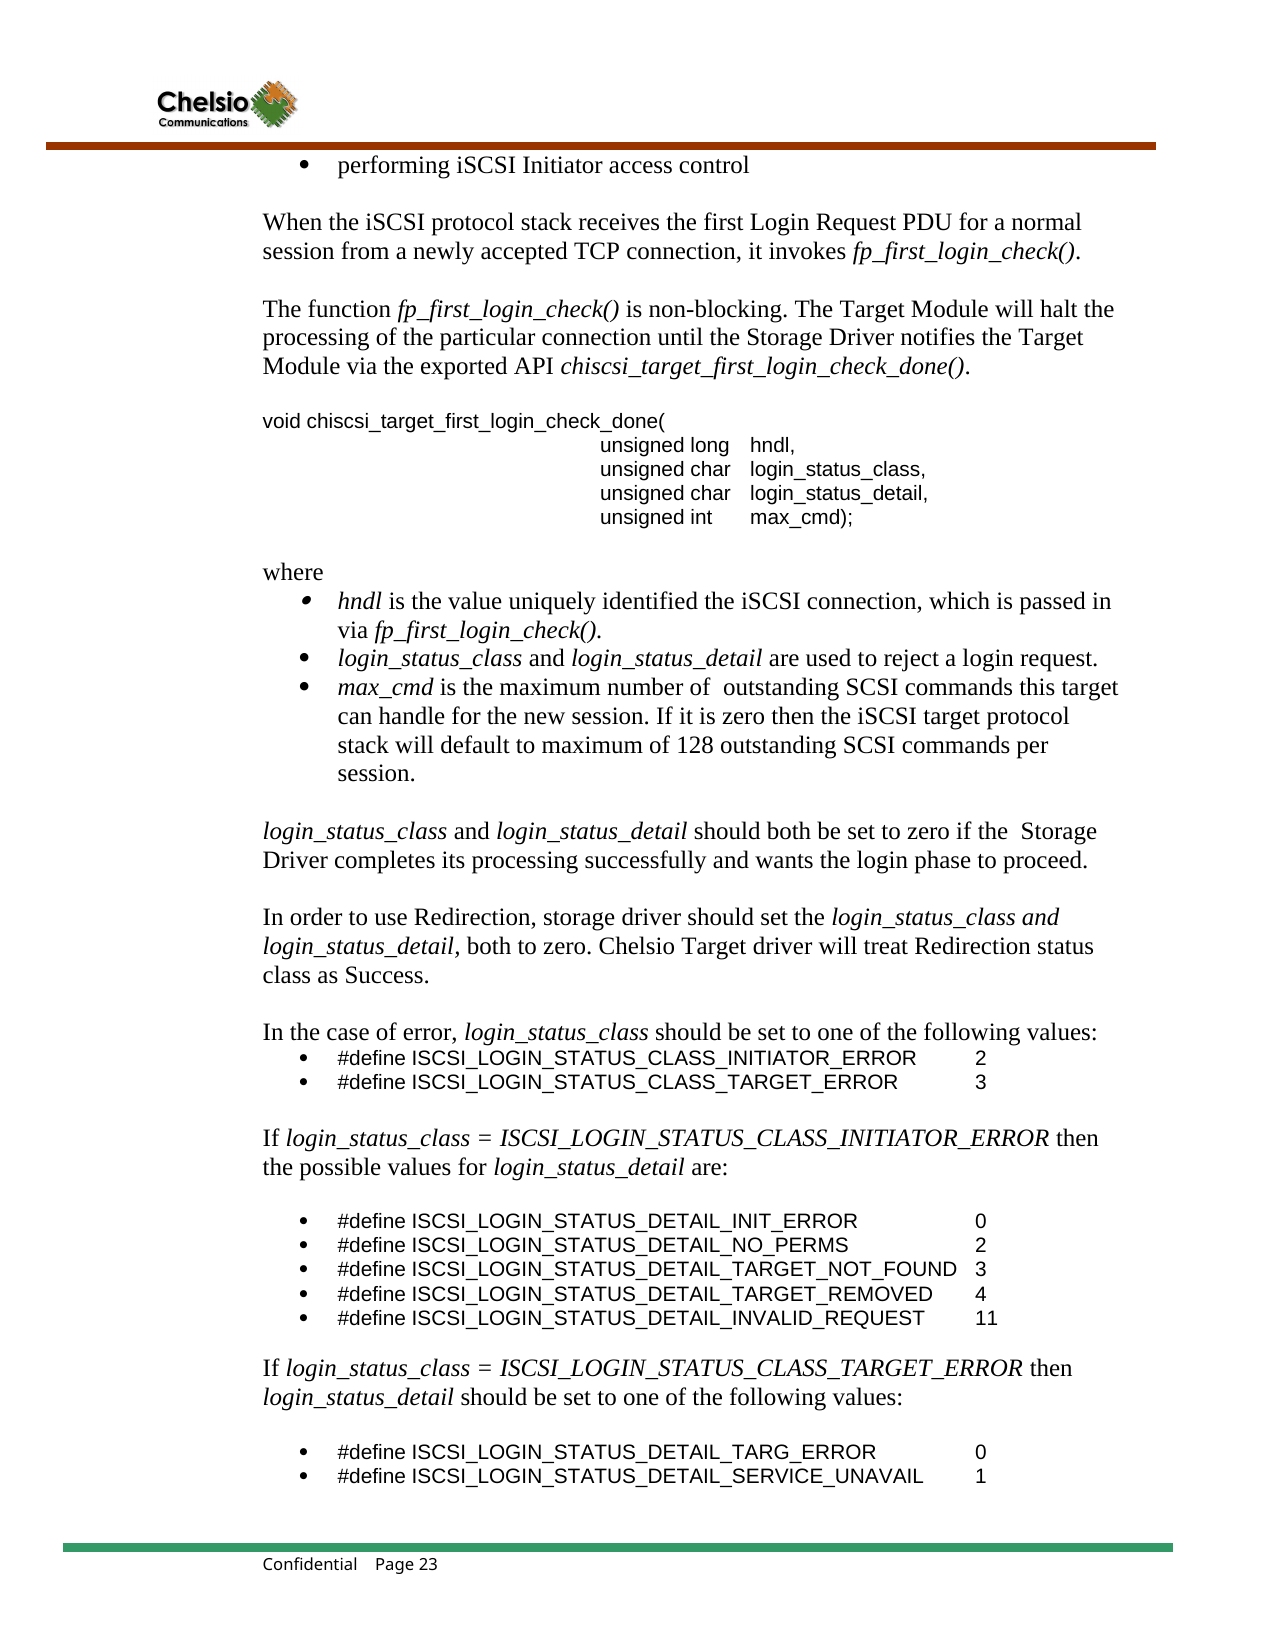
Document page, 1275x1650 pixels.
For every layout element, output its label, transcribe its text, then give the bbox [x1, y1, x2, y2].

list #define ISCSI_LOGIN_STATUS_CLASS_INITIATOR_ERROR 2 [300, 1046, 1125, 1070]
text In order to use Redirection, storage driver should set the login_status_class and login_status_detail, both to zero. Chelsio Target driver will treat Redirection status class as Success. [262, 902, 1125, 988]
list #define ISCSI_LOGIN_STATUS_DETAIL_TARGET_REMOVED 4 [300, 1281, 1125, 1305]
picture [150, 75, 302, 135]
text unsigned int max_cmd); [562, 504, 1125, 528]
text void chiscsi_target_first_login_check_done( [262, 409, 1125, 433]
text unsigned long hndl, [562, 433, 1125, 457]
list login_status_class and login_status_detail are used to reject a login request. [300, 643, 1125, 672]
text In the case of error, login_status_class should be set to one of the following values: [262, 988, 1125, 1046]
list #define ISCSI_LOGIN_STATUS_DETAIL_INIT_ERROR 0 [300, 1209, 1125, 1233]
text unsigned char login_status_class, [562, 457, 1125, 481]
list #define ISCSI_LOGIN_STATUS_DETAIL_INVALID_REQUEST 11 [300, 1305, 1125, 1329]
list performing iSCSI Initiator access control [300, 150, 1125, 179]
text unsigned char login_status_detail, [562, 481, 1125, 504]
list #define ISCSI_LOGIN_STATUS_CLASS_TARGET_ERROR 3 [300, 1070, 1125, 1094]
list #define ISCSI_LOGIN_STATUS_DETAIL_SERVICE_UNAVAIL 1 [300, 1464, 1125, 1488]
list max_cmd is the maximum number of outstanding SCSI commands this target can handle for the new session. If it is zero then the iSCSI target protocol stack will default to maximum of 128 outstanding SCSI commands per session. [300, 672, 1125, 787]
list #define ISCSI_LOGIN_STATUS_DETAIL_NO_PERMS 2 [300, 1233, 1125, 1257]
text When the iSCSI protocol stack receives the first Login Request PDU for a normal session from a newly accepted TCP connection, it invokes fp_first_login_check(). [262, 207, 1125, 265]
text If login_status_class = ISCSI_LOGIN_STATUS_CLASS_INITIATOR_ERROR then the possible values for login_status_detail are: [262, 1123, 1125, 1180]
text login_status_class and login_status_detail should both be set to zero if the Storage Driver completes its processing successfully and wants the login phase to proceed. [262, 816, 1125, 873]
list #define ISCSI_LOGIN_STATUS_DETAIL_TARG_ERROR 0 [300, 1440, 1125, 1464]
text If login_status_class = ISCSI_LOGIN_STATUS_CLASS_TARGET_ERROR then login_status_detail should be set to one of the following values: [262, 1353, 1125, 1411]
list #define ISCSI_LOGIN_STATUS_DETAIL_TARGET_NOT_FOUND 3 [300, 1257, 1125, 1281]
text The function fp_first_login_check() is non-blocking. The Target Module will halt the processing of the particular connection until the Storage Driver notifies the Target Module via the exported API chiscsi_target_first_login_check_done(). [262, 294, 1125, 380]
text where [262, 557, 1125, 586]
list hndl is the value uniquely identified the iSCSI connection, which is passed in via fp_first_login_check(). [300, 586, 1125, 643]
